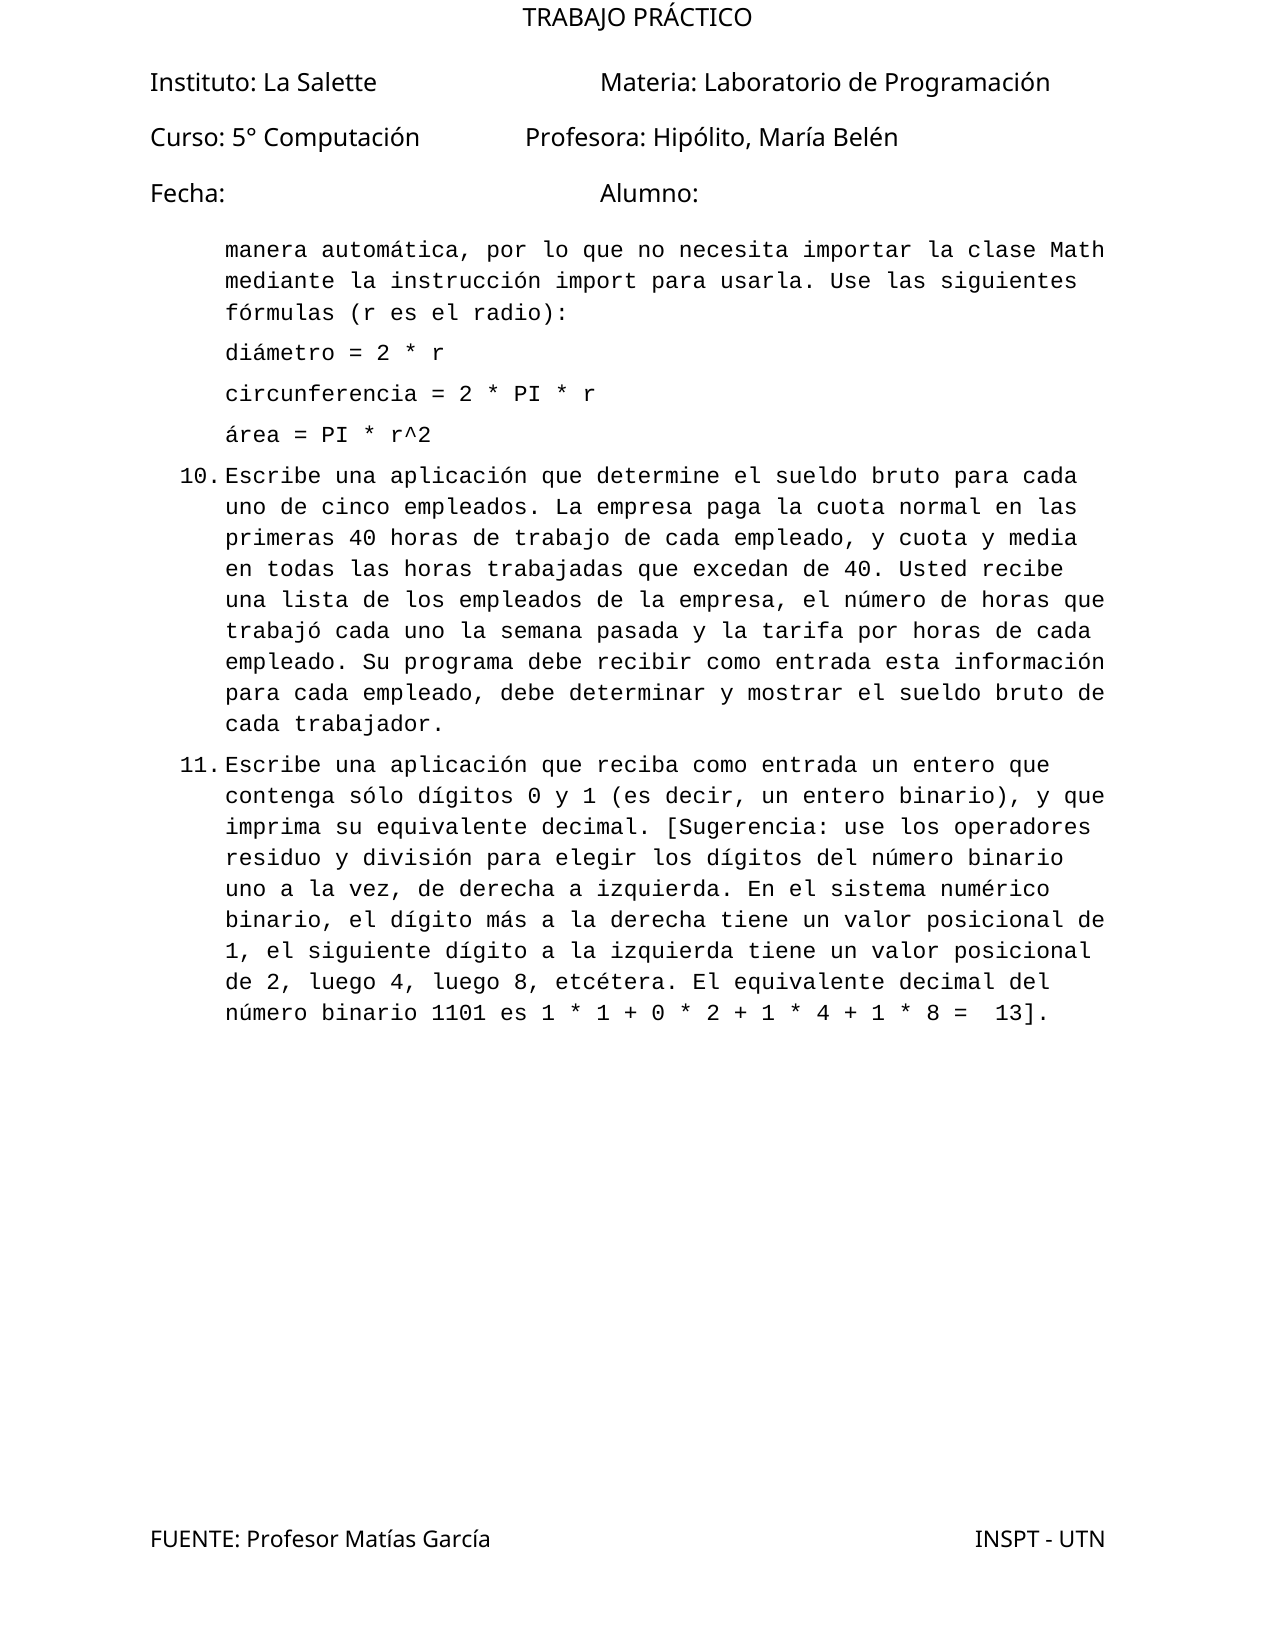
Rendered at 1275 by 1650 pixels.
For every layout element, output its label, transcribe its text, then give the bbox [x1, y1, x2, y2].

text área = PI * r^2 [225, 423, 1114, 449]
text circunferencia = 2 * PI * r [225, 382, 1114, 408]
text diámetro = 2 * r [225, 342, 1114, 368]
list Escribe una aplicación que determine el sueldo bruto para cada uno de cinco empleados. La empresa paga la cuota normal en las primeras 40 horas de trabajo de cada empleado, y cuota y media en todas las horas trabajadas que excedan de 40. Usted recibe una lista de los empleados de la empresa, el número de horas que trabajó cada uno la semana pasada y la tarifa por horas de cada empleado. Su programa debe recibir como entrada esta información para cada empleado, debe determinar y mostrar el sueldo bruto de cada trabajador. [179, 464, 1114, 738]
list Escribe una aplicación que reciba como entrada un entero que contenga sólo dígitos 0 y 1 (es decir, un entero binario), y que imprima su equivalente decimal. [Sugerencia: use los operadores residuo y división para elegir los dígitos del número binario uno a la vez, de derecha a izquierda. En el sistema numérico binario, el dígito más a la derecha tiene un valor posicional de 1, el siguiente dígito a la izquierda tiene un valor posicional de 2, luego 4, luego 8, etcétera. El equivalente decimal del número binario 1101 es 1 * 1 + 0 * 2 + 1 * 4 + 1 * 8 = 13]. [179, 753, 1114, 1028]
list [187, 239, 1114, 327]
